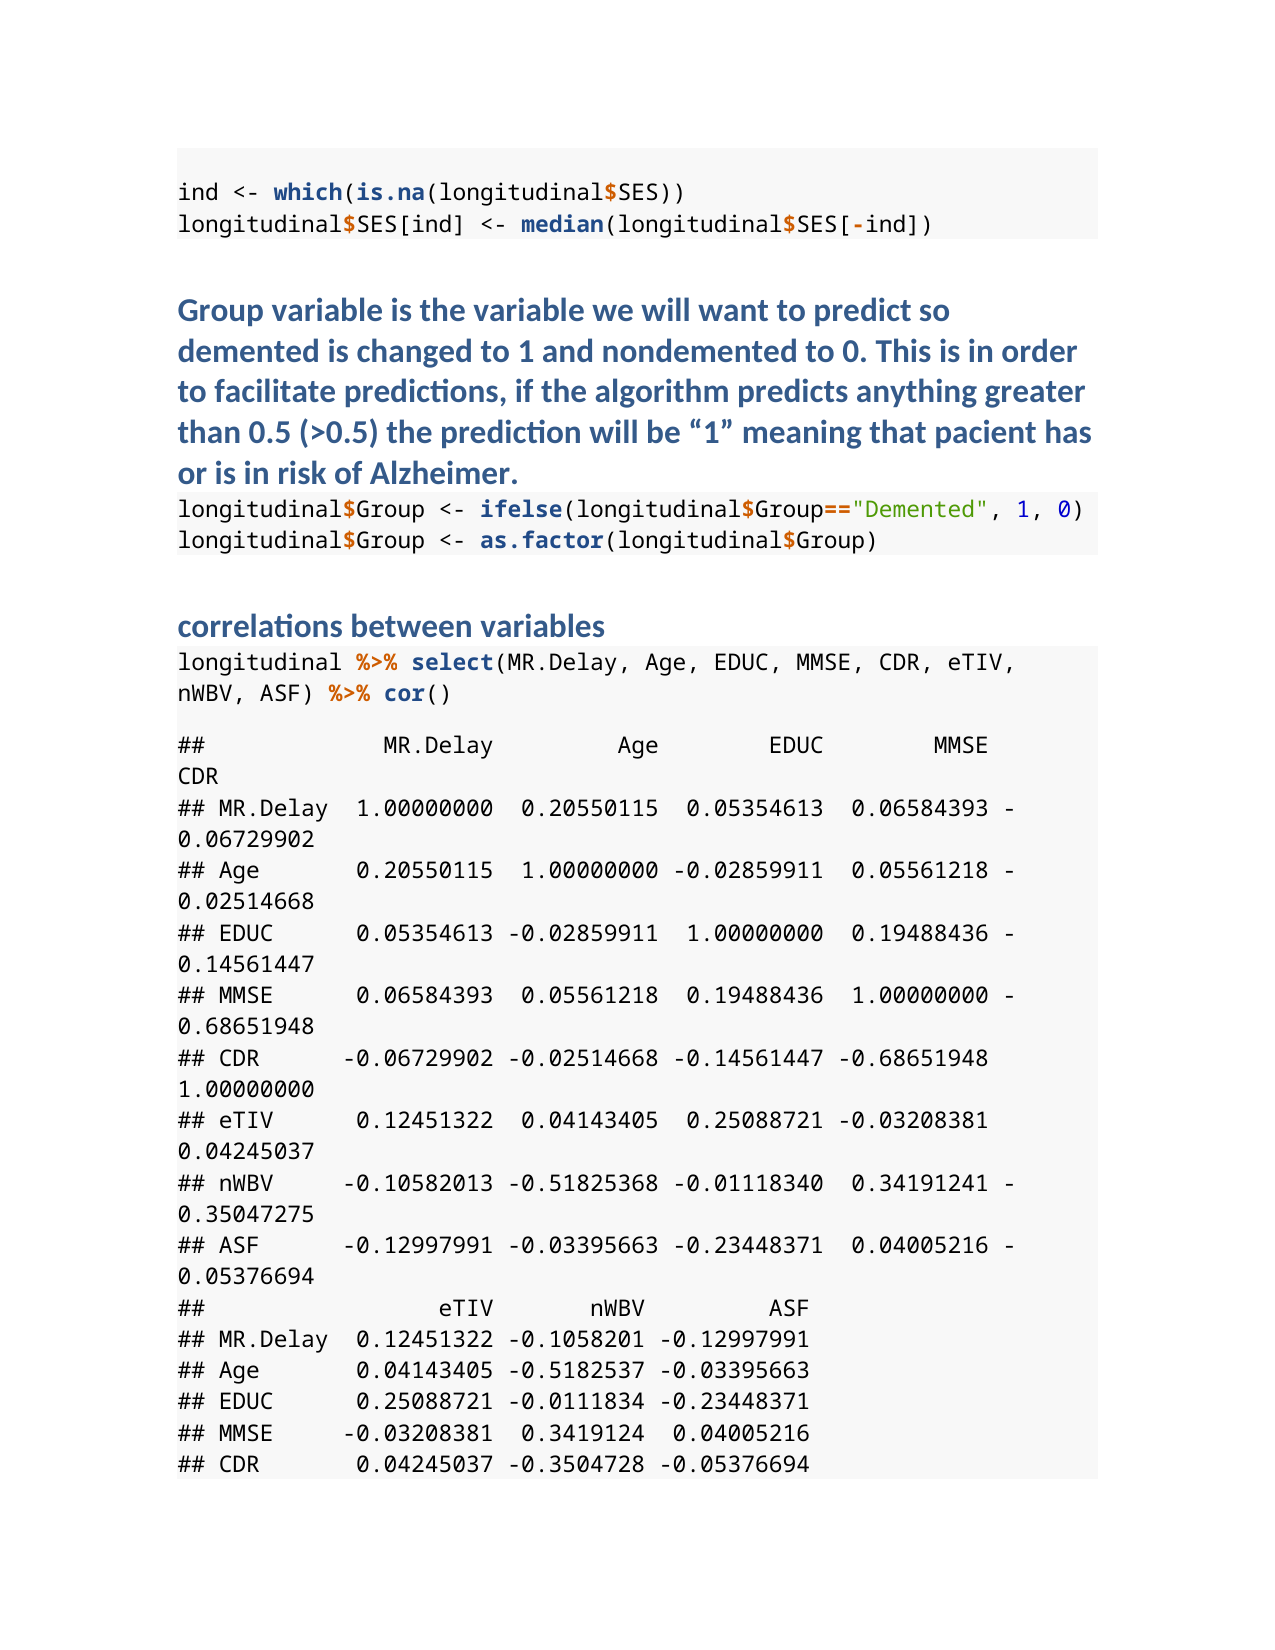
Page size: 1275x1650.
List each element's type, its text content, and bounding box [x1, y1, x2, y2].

subtitle correlations between variables [177, 605, 1098, 646]
text longitudinal$Group <- ifelse(longitudinal$Group=="Demented", 1, 0) longitudinal$Group <- as.factor(longitudinal$Group) [177, 492, 1098, 555]
text longitudinal %>% select(MR.Delay, Age, EDUC, MMSE, CDR, eTIV, nWBV, ASF) %>% cor() [452, 646, 1098, 708]
subtitle Group variable is the variable we will want to predict so demented is changed to 1 and nondemented to 0. This is in order to facilitate predictions, if the algorithm predicts anything greater than 0.5 (>0.5) the prediction will be “1” meaning that pacient has or is in risk of Alzheimer. [177, 289, 1098, 492]
